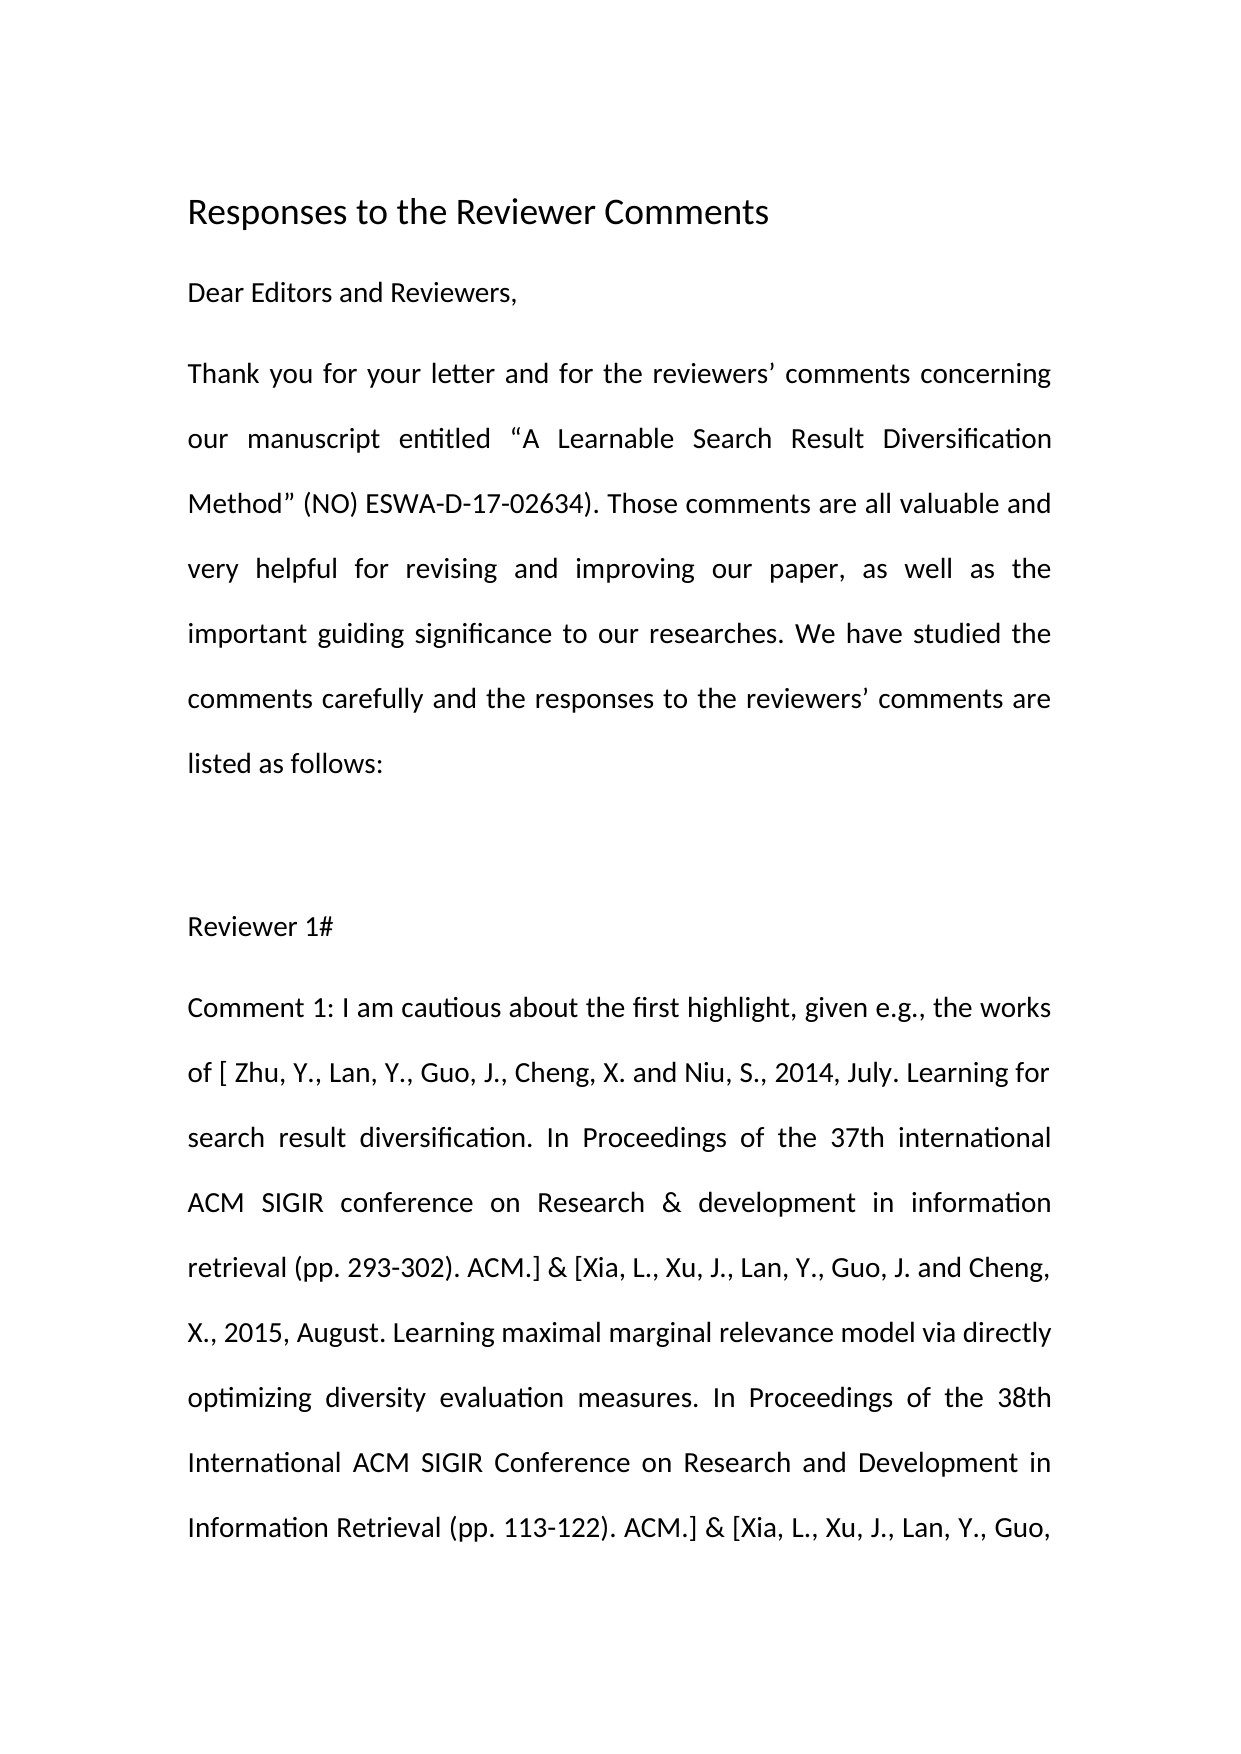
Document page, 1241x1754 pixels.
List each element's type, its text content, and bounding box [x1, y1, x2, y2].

text Reviewer 1# [187, 893, 1053, 958]
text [187, 974, 1053, 1559]
text Thank you for your letter and for the reviewers’ comments concerning our manuscript entitled “A Learnable Search Result Diversification Method” (NO) ESWA-D-17-02634). Those comments are all valuable and very helpful for revising and improving our paper, as well as the important guiding significance to our researches. We have studied the comments carefully and the responses to the reviewers’ comments are listed as follows: [187, 341, 1053, 796]
text Dear Editors and Reviewers, [187, 259, 1053, 324]
text Responses to the Reviewer Comments [187, 178, 1053, 243]
